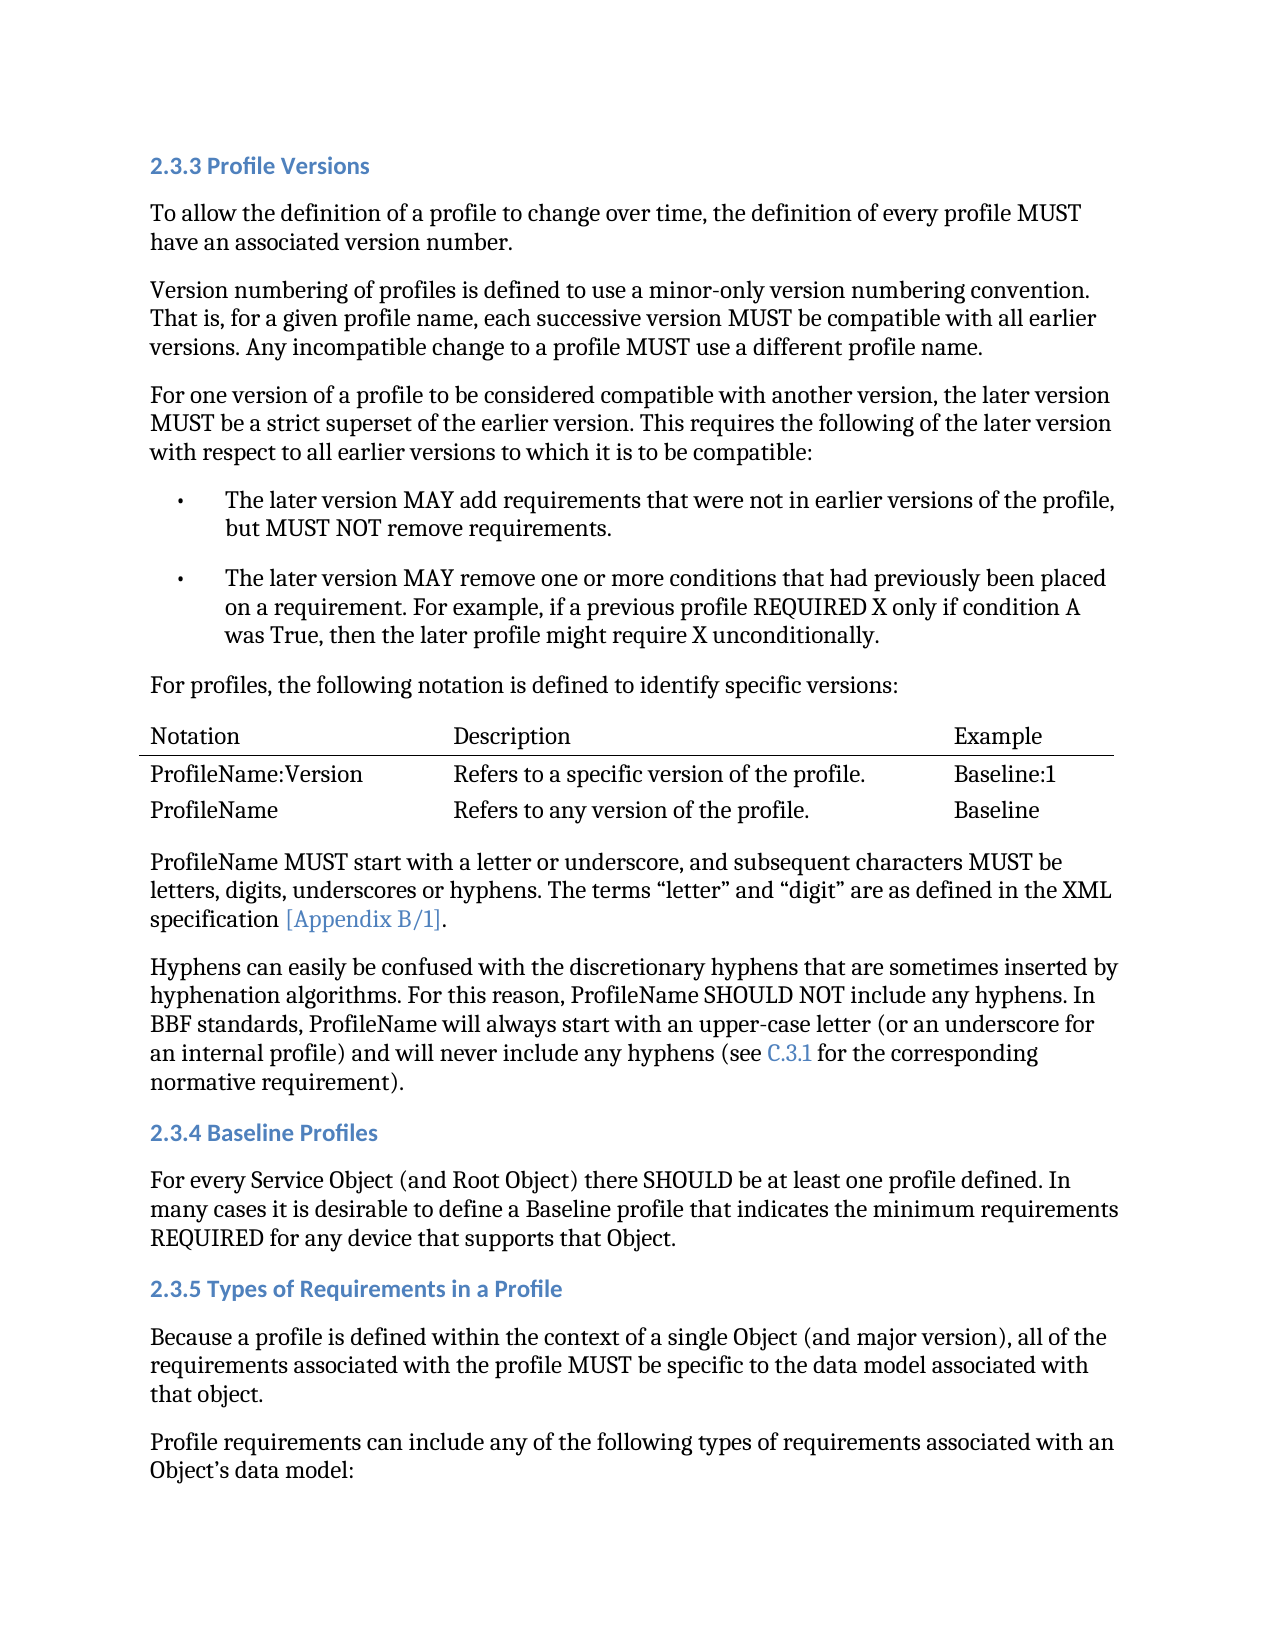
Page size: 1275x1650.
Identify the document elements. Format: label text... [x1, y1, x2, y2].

table_cell Refers to a specific version of the profile. [442, 756, 942, 792]
table_header Description [442, 719, 942, 755]
text ProfileName MUST start with a letter or underscore, and subsequent characters MUST be letters, digits, underscores or hyphens. The terms “letter” and “digit” are as defined in the XML specification [Appendix B/1]. [150, 847, 1125, 934]
list The later version MAY add requirements that were not in earlier versions of the profile, but MUST NOT remove requirements. [175, 486, 1125, 543]
text Version numbering of profiles is defined to use a minor-only version numbering convention. That is, for a given profile name, each successive version MUST be compatible with all earlier versions. Any incompatible change to a profile MUST use a different profile name. [150, 276, 1125, 362]
table_cell Baseline [943, 793, 1114, 829]
text Profile requirements can include any of the following types of requirements associated with an Object’s data model: [150, 1428, 1125, 1485]
text For every Service Object (and Root Object) there SHOULD be at least one profile defined. In many cases it is desirable to define a Baseline profile that indicates the minimum requirements REQUIRED for any device that supports that Object. [150, 1166, 1125, 1253]
subtitle 2.3.4 Baseline Profiles [150, 1117, 1125, 1148]
text To allow the definition of a profile to change over time, the definition of every profile MUST have an associated version number. [150, 199, 1125, 257]
table_cell Baseline:1 [943, 756, 1114, 792]
text For profiles, the following notation is defined to identify specific versions: [150, 671, 1125, 700]
subtitle 2.3.5 Types of Requirements in a Profile [150, 1273, 1125, 1304]
table_cell ProfileName:Version [139, 756, 442, 792]
subtitle 2.3.3 Profile Versions [150, 150, 1125, 181]
text Because a profile is defined within the context of a single Object (and major version), all of the requirements associated with the profile MUST be specific to the data model associated with that object. [150, 1323, 1125, 1409]
text For one version of a profile to be considered compatible with another version, the later version MUST be a strict superset of the earlier version. This requires the following of the later version with respect to all earlier versions to which it is to be compatible: [150, 381, 1125, 467]
table_cell ProfileName [139, 793, 442, 829]
text Hyphens can easily be confused with the discretionary hyphens that are sometimes inserted by hyphenation algorithms. For this reason, ProfileName SHOULD NOT include any hyphens. In BBF standards, ProfileName will always start with an upper-case letter (or an underscore for an internal profile) and will never include any hyphens (see C.3.1 for the corresponding normative requirement). [150, 952, 1125, 1096]
table_cell Refers to any version of the profile. [442, 793, 942, 829]
list The later version MAY remove one or more conditions that had previously been placed on a requirement. For example, if a previous profile REQUIRED X only if condition A was True, then the later profile might require X unconditionally. [175, 564, 1125, 650]
table_header Notation [139, 719, 442, 755]
table_header Example [943, 719, 1114, 755]
